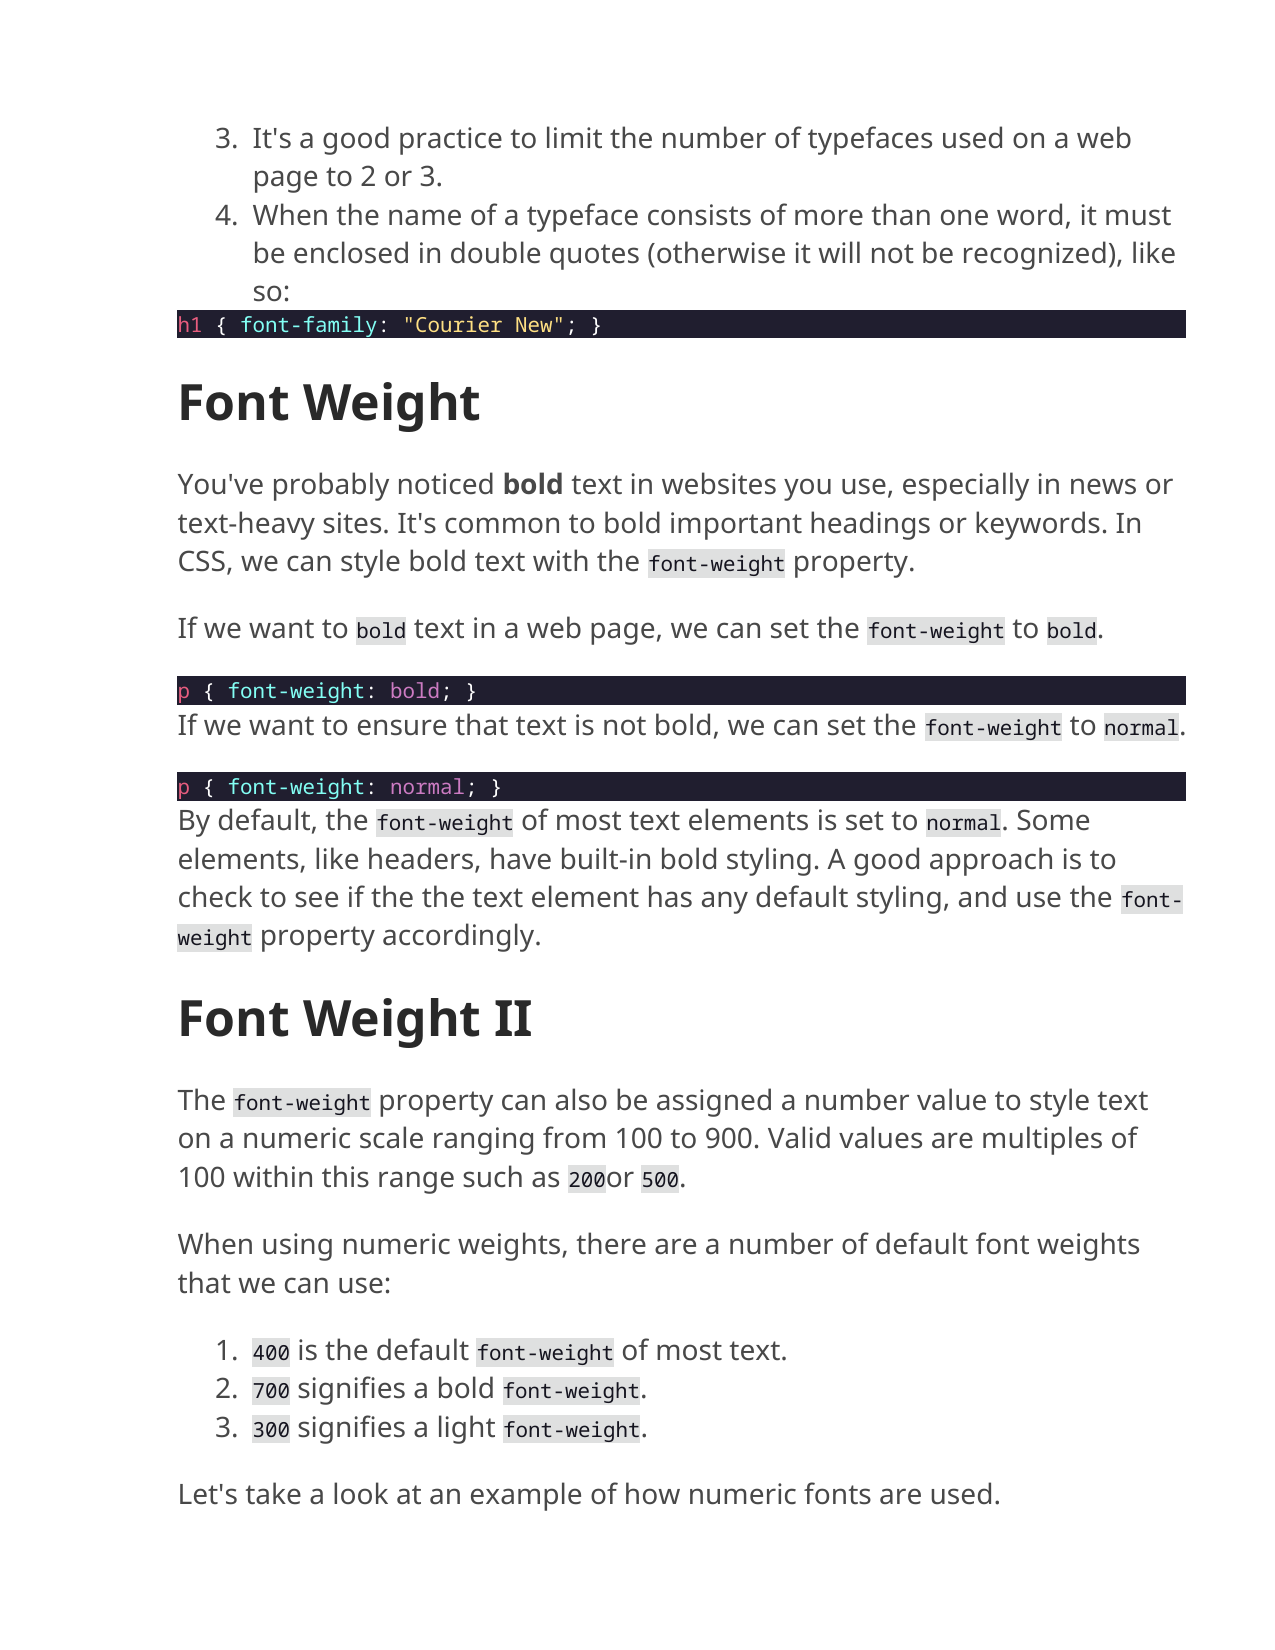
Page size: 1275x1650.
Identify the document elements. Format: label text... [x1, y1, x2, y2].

list It's a good practice to limit the number of typefaces used on a web page to 2 or 3. [215, 118, 1186, 195]
text You've probably noticed bold text in websites you use, especially in news or text-heavy sites. It's common to bold important headings or keywords. In CSS, we can style bold text with the font-weight property. [177, 465, 1186, 580]
text If we want to bold text in a web page, we can set the font-weight to bold. [177, 609, 1186, 647]
text Font Weight II [177, 983, 1186, 1051]
subtitle Font Weight [177, 367, 1186, 436]
text p { font-weight: bold; } [177, 676, 1186, 705]
text If we want to ensure that text is not bold, we can set the font-weight to normal. [177, 705, 1186, 743]
list When the name of a typeface consists of more than one word, it must be enclosed in double quotes (otherwise it will not be recognized), like so: [215, 195, 1186, 310]
list 400 is the default font-weight of most text. [215, 1331, 1186, 1369]
list 300 signifies a light font-weight. [215, 1407, 1186, 1446]
text When using numeric weights, there are a number of default font weights that we can use: [177, 1225, 1186, 1301]
text Let's take a look at an example of how numeric fonts are used. [177, 1475, 1186, 1513]
text By default, the font-weight of most text elements is set to normal. Some elements, like headers, have built-in bold styling. A good approach is to check to see if the the text element has any default styling, and use the font-weight property accordingly. [177, 801, 1186, 954]
text The font-weight property can also be assigned a number value to style text on a numeric scale ranging from 100 to 900. Valid values are multiples of 100 within this range such as 200or 500. [177, 1081, 1186, 1196]
text p { font-weight: normal; } [177, 772, 1186, 801]
text h1 { font-family: "Courier New"; } [177, 310, 1186, 338]
list 700 signifies a bold font-weight. [215, 1369, 1186, 1407]
